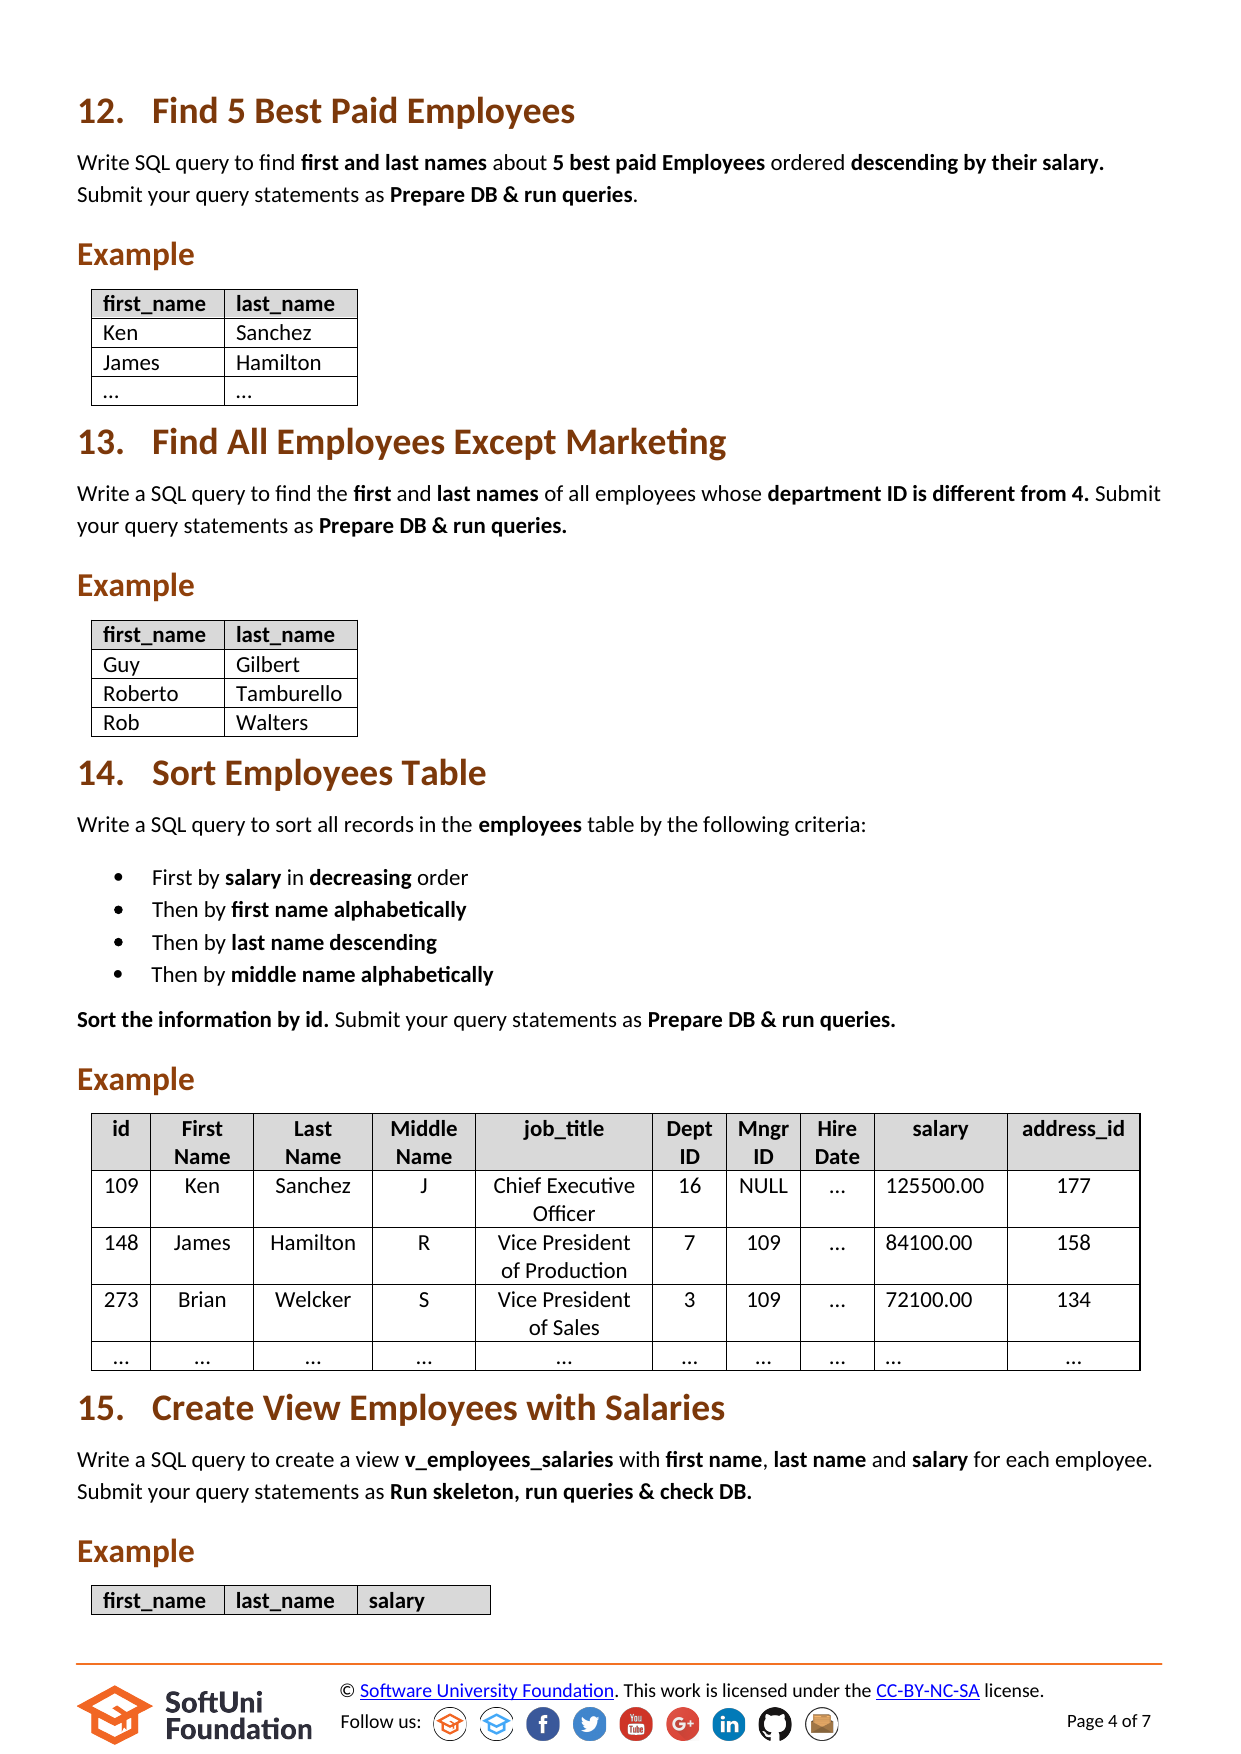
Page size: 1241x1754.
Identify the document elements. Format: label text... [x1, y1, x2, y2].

table_header job_title [476, 1114, 652, 1170]
table_cell Sanchez [225, 319, 357, 347]
text Write SQL query to find first and last names about 5 best paid Employees ordered descending by their salary. Submit your query statements as Prepare DB & run queries. [77, 148, 1163, 208]
text Write a SQL query to find the first and last names of all employees whose department ID is different from 4. Submit your query statements as Prepare DB & run queries. [77, 479, 1163, 539]
table_header First Name [151, 1114, 253, 1170]
list First by salary in decreasing order [114, 863, 1163, 891]
table_cell Rob [92, 708, 224, 736]
subtitle Find 5 Best Paid Employees [77, 87, 1163, 133]
table_header Mngr ID [727, 1114, 800, 1170]
picture [526, 1707, 560, 1741]
table_cell … [801, 1285, 874, 1341]
table_cell … [801, 1171, 874, 1227]
table_cell Welcker [254, 1285, 372, 1341]
table_cell 148 [92, 1228, 150, 1284]
table_cell … [1008, 1342, 1139, 1370]
list Then by last name descending [114, 928, 1163, 956]
table_cell … [92, 377, 224, 405]
table_cell Gilbert [225, 650, 357, 678]
subtitle Sort Employees Table [77, 749, 1163, 795]
table_header HireDate [801, 1114, 874, 1170]
subtitle Example [77, 564, 1163, 605]
table_cell … [373, 1342, 475, 1370]
text Sort the information by id. Submit your query statements as Prepare DB & run queries. [77, 1005, 1163, 1033]
table_header salary [358, 1586, 490, 1614]
table_cell Ken [92, 319, 224, 347]
table_cell Chief Executive Officer [476, 1171, 652, 1227]
table_cell … [151, 1342, 253, 1370]
picture [573, 1707, 607, 1741]
table_cell Hamilton [225, 348, 357, 376]
table_cell 84100.00 [875, 1228, 1007, 1284]
table_header first_name [92, 621, 224, 649]
subtitle Find All Employees Except Marketing [77, 418, 1163, 464]
table_cell R [373, 1228, 475, 1284]
subtitle Create View Employees with Salaries [77, 1384, 1163, 1429]
picture [433, 1707, 467, 1741]
text Write a SQL query to create a view v_employees_salaries with first name, last name and salary for each employee. Submit your query statements as Run skeleton, run queries & check DB. [77, 1445, 1163, 1505]
picture [712, 1731, 722, 1741]
text Write a SQL query to sort all records in the еmployees table by the following criteria: [77, 810, 1163, 838]
table_header id [92, 1114, 150, 1170]
table_cell Roberto [92, 679, 224, 707]
list Then by middle name alphabetically [114, 960, 1163, 988]
table_cell Walters [225, 708, 357, 736]
table_cell 72100.00 [875, 1285, 1007, 1341]
picture [736, 1731, 746, 1741]
picture [736, 1708, 746, 1718]
table_cell … [727, 1342, 800, 1370]
table_cell S [373, 1285, 475, 1341]
table_cell … [875, 1342, 1007, 1370]
picture [758, 1707, 792, 1741]
picture [619, 1707, 653, 1741]
table_header first_name [92, 290, 224, 317]
table_cell NULL [727, 1171, 800, 1227]
table_header last_name [225, 1586, 357, 1614]
picture [480, 1707, 513, 1741]
table_cell Vice President of Production [476, 1228, 652, 1284]
table_cell James [92, 348, 224, 376]
table_cell … [801, 1342, 874, 1370]
table_header Last Name [254, 1114, 372, 1170]
table_cell 134 [1008, 1285, 1139, 1341]
table_cell … [476, 1342, 652, 1370]
table_header salary [875, 1114, 1007, 1170]
table_cell 109 [92, 1171, 150, 1227]
table_cell 16 [653, 1171, 726, 1227]
table_header last_name [225, 290, 357, 317]
picture [666, 1707, 700, 1741]
table_cell … [653, 1342, 726, 1370]
table_cell James [151, 1228, 253, 1284]
table_cell 3 [653, 1285, 726, 1341]
picture [712, 1708, 722, 1718]
table_cell … [92, 1342, 150, 1370]
table_cell … [225, 377, 357, 405]
table_header address_id [1008, 1114, 1139, 1170]
table_cell … [254, 1342, 372, 1370]
table_cell … [801, 1228, 874, 1284]
table_cell 273 [92, 1285, 150, 1341]
picture [805, 1707, 839, 1741]
table_cell Hamilton [254, 1228, 372, 1284]
table_header last_name [225, 621, 357, 649]
subtitle Example [77, 1530, 1163, 1571]
list Then by first name alphabetically [114, 896, 1163, 924]
picture [76, 1685, 312, 1745]
table_cell Sanchez [254, 1171, 372, 1227]
table_cell Ken [151, 1171, 253, 1227]
table_cell Brian [151, 1285, 253, 1341]
table_header first_name [92, 1586, 224, 1614]
table_cell 177 [1008, 1171, 1139, 1227]
subtitle Example [77, 233, 1163, 274]
table_cell J [373, 1171, 475, 1227]
table_cell 7 [653, 1228, 726, 1284]
table_cell 158 [1008, 1228, 1139, 1284]
table_cell Vice President of Sales [476, 1285, 652, 1341]
subtitle Example [77, 1058, 1163, 1098]
table_header Middle Name [373, 1114, 475, 1170]
table_cell 125500.00 [875, 1171, 1007, 1227]
table_cell Guy [92, 650, 224, 678]
table_cell 109 [727, 1285, 800, 1341]
table_cell 109 [727, 1228, 800, 1284]
table_cell Tamburello [225, 679, 357, 707]
table_header DeptID [653, 1114, 726, 1170]
picture [727, 1722, 738, 1732]
